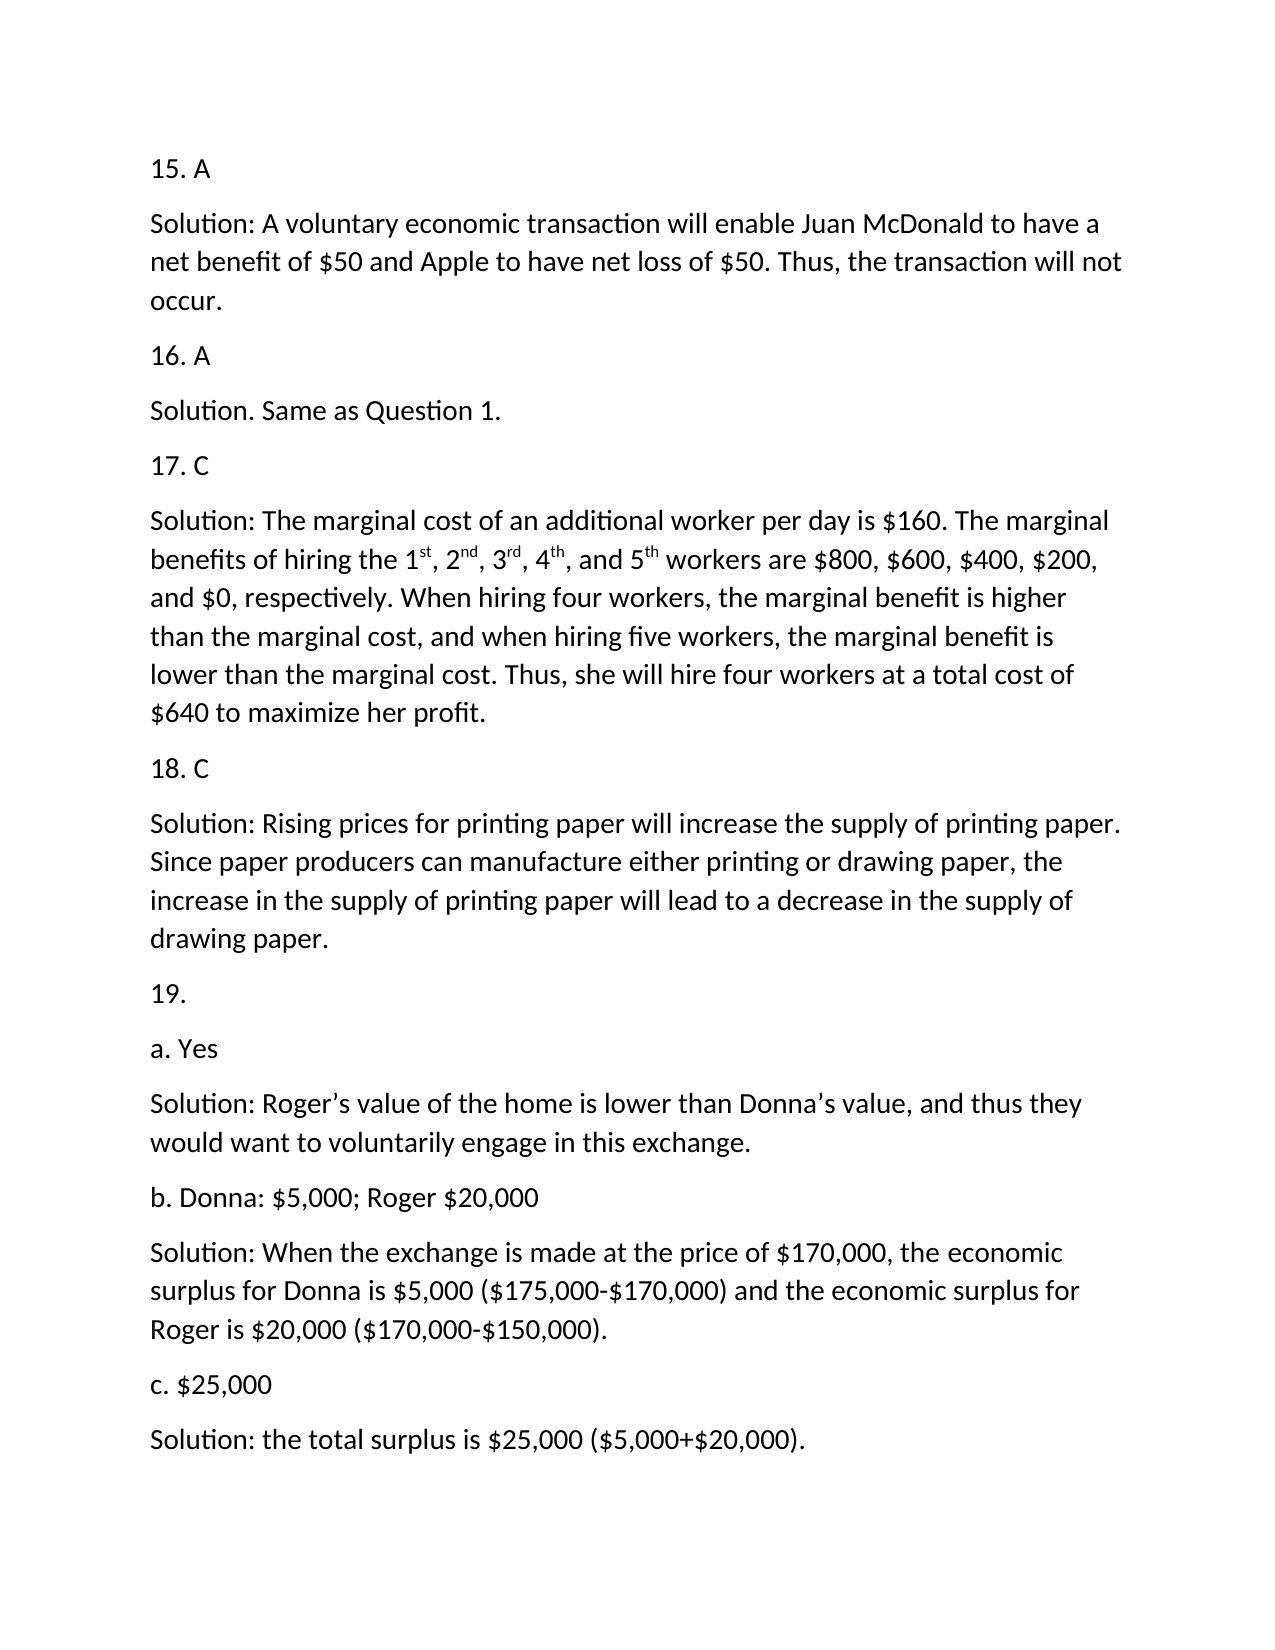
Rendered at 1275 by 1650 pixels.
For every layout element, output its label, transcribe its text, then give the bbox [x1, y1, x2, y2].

text Solution: A voluntary economic transaction will enable Juan McDonald to have a net benefit of $50 and Apple to have net loss of $50. Thus, the transaction will not occur. [150, 205, 1125, 318]
text 17. C [150, 447, 1125, 483]
text 15. A [150, 150, 1125, 186]
text 19. [150, 975, 1125, 1011]
text Solution: The marginal cost of an additional worker per day is $160. The marginal benefits of hiring the 1st, 2nd, 3rd, 4th, and 5th workers are $800, $600, $400, $200, and $0, respectively. When hiring four workers, the marginal benefit is higher than the marginal cost, and when hiring five workers, the marginal benefit is lower than the marginal cost. Thus, she will hire four workers at a total cost of $640 to maximize her profit. [150, 502, 1125, 730]
text Solution: the total surplus is $25,000 ($5,000+$20,000). [150, 1421, 1125, 1457]
text b. Donna: $5,000; Roger $20,000 [150, 1179, 1125, 1214]
text c. $25,000 [150, 1366, 1125, 1402]
text 16. A [150, 337, 1125, 373]
text Solution: When the exchange is made at the price of $170,000, the economic surplus for Donna is $5,000 ($175,000-$170,000) and the economic surplus for Roger is $20,000 ($170,000-$150,000). [150, 1234, 1125, 1347]
text a. Yes [150, 1030, 1125, 1066]
text 18. C [150, 750, 1125, 785]
text Solution: Roger’s value of the home is lower than Donna’s value, and thus they would want to voluntarily engage in this exchange. [150, 1085, 1125, 1159]
text Solution. Same as Question 1. [150, 392, 1125, 428]
text Solution: Rising prices for printing paper will increase the supply of printing paper. Since paper producers can manufacture either printing or drawing paper, the increase in the supply of printing paper will lead to a decrease in the supply of drawing paper. [150, 805, 1125, 956]
